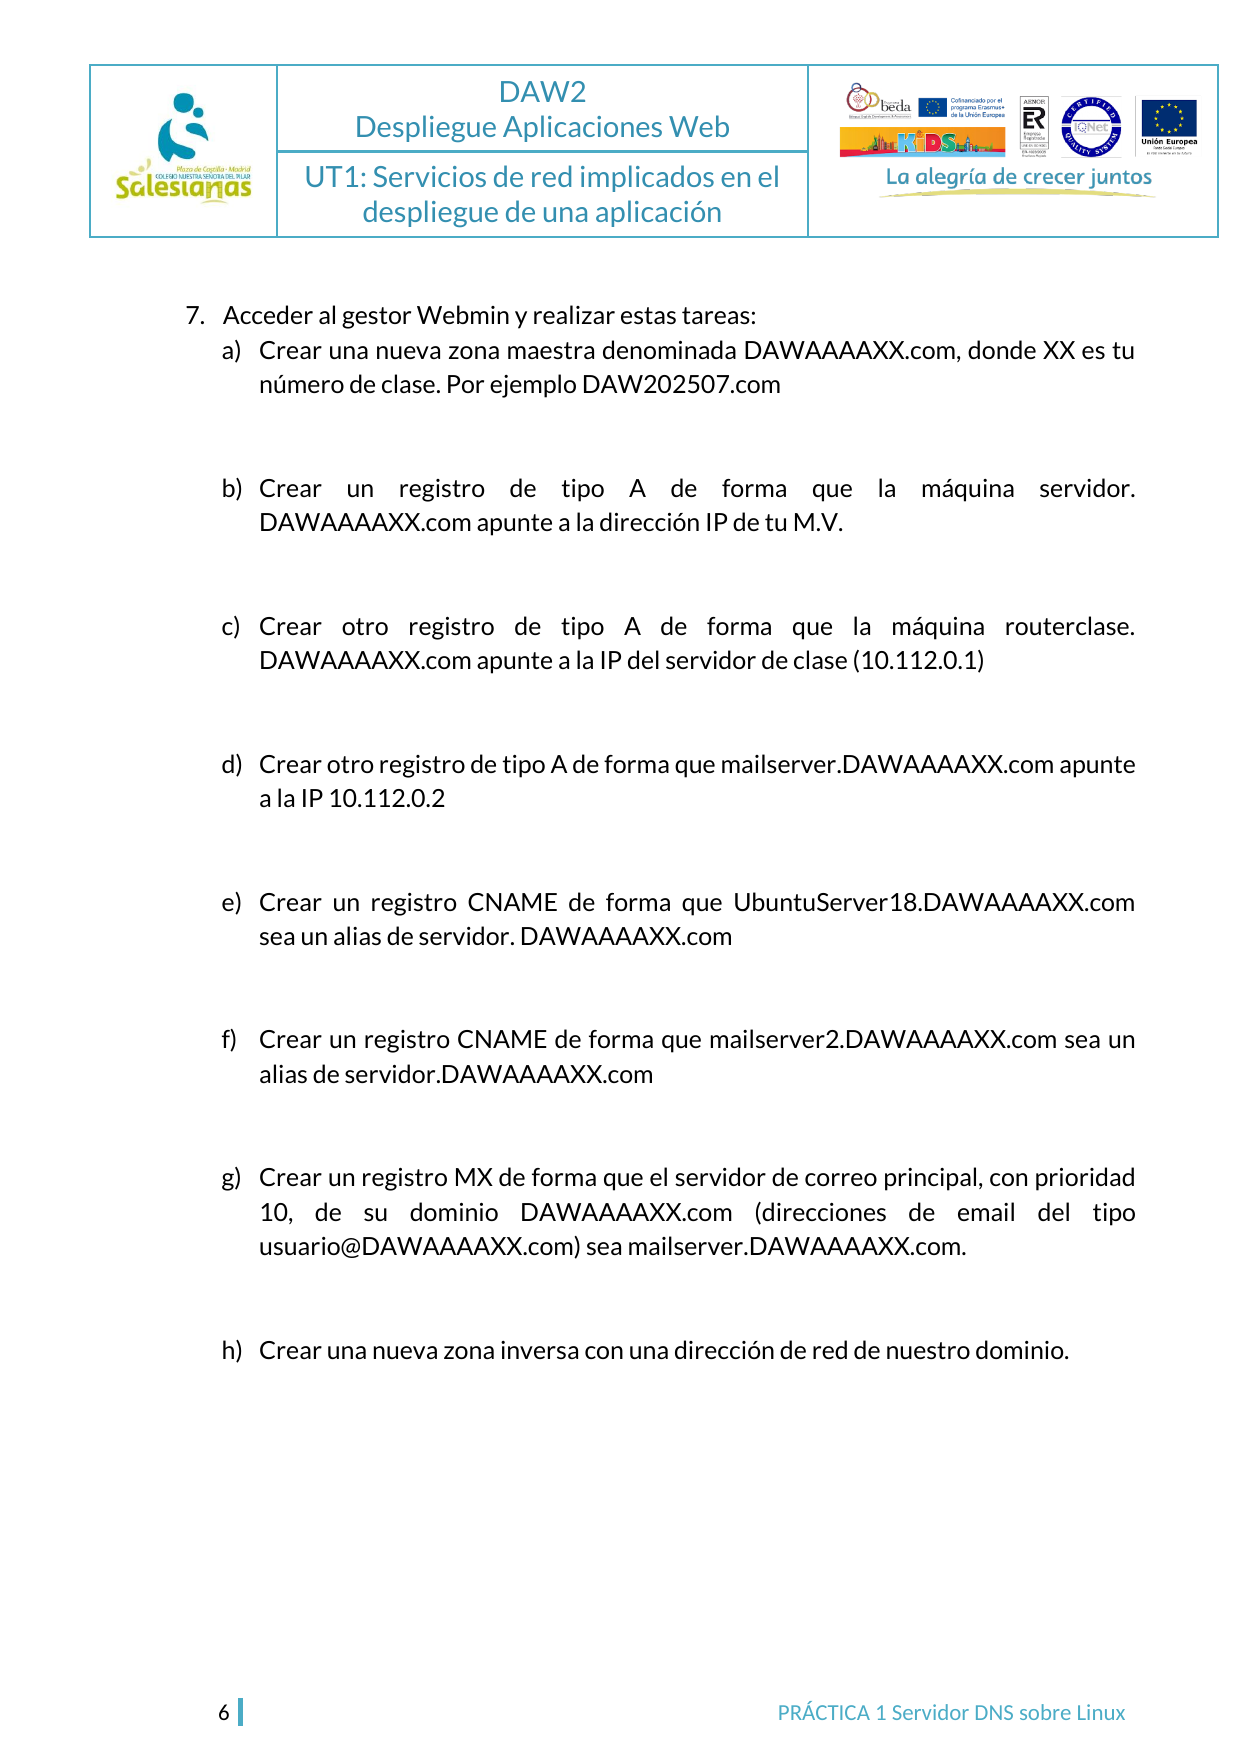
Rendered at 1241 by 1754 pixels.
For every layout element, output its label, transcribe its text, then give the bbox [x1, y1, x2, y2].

list Crear otro registro de tipo A de forma que la máquina routerclase. DAWAAAAXX.com apunte a la IP del servidor de clase (10.112.0.1) [221, 610, 1137, 675]
list Crear una nueva zona inversa con una dirección de red de nuestro dominio. [221, 1334, 1137, 1364]
picture [822, 66, 1213, 223]
picture [101, 66, 265, 230]
list Crear un registro de tipo A de forma que la máquina servidor. DAWAAAAXX.com apunte a la dirección IP de tu M.V. [221, 472, 1137, 537]
list Crear un registro CNAME de forma que mailserver2.DAWAAAAXX.com sea un alias de servidor.DAWAAAAXX.com [221, 1024, 1137, 1089]
list Crear un registro CNAME de forma que UbuntuServer18.DAWAAAAXX.com sea un alias de servidor. DAWAAAAXX.com [221, 886, 1137, 951]
list Acceder al gestor Webmin y realizar estas tareas: [185, 300, 1137, 330]
list Crear una nueva zona maestra denominada DAWAAAAXX.com, donde XX es tu número de clase. Por ejemplo DAW202507.com [221, 334, 1137, 399]
list Crear un registro MX de forma que el servidor de correo principal, con prioridad 10, de su dominio DAWAAAAXX.com (direcciones de email del tipo usuario@DAWAAAAXX.com) sea mailserver.DAWAAAAXX.com. [221, 1162, 1137, 1261]
list Crear otro registro de tipo A de forma que mailserver.DAWAAAAXX.com apunte a la IP 10.112.0.2 [221, 748, 1137, 813]
